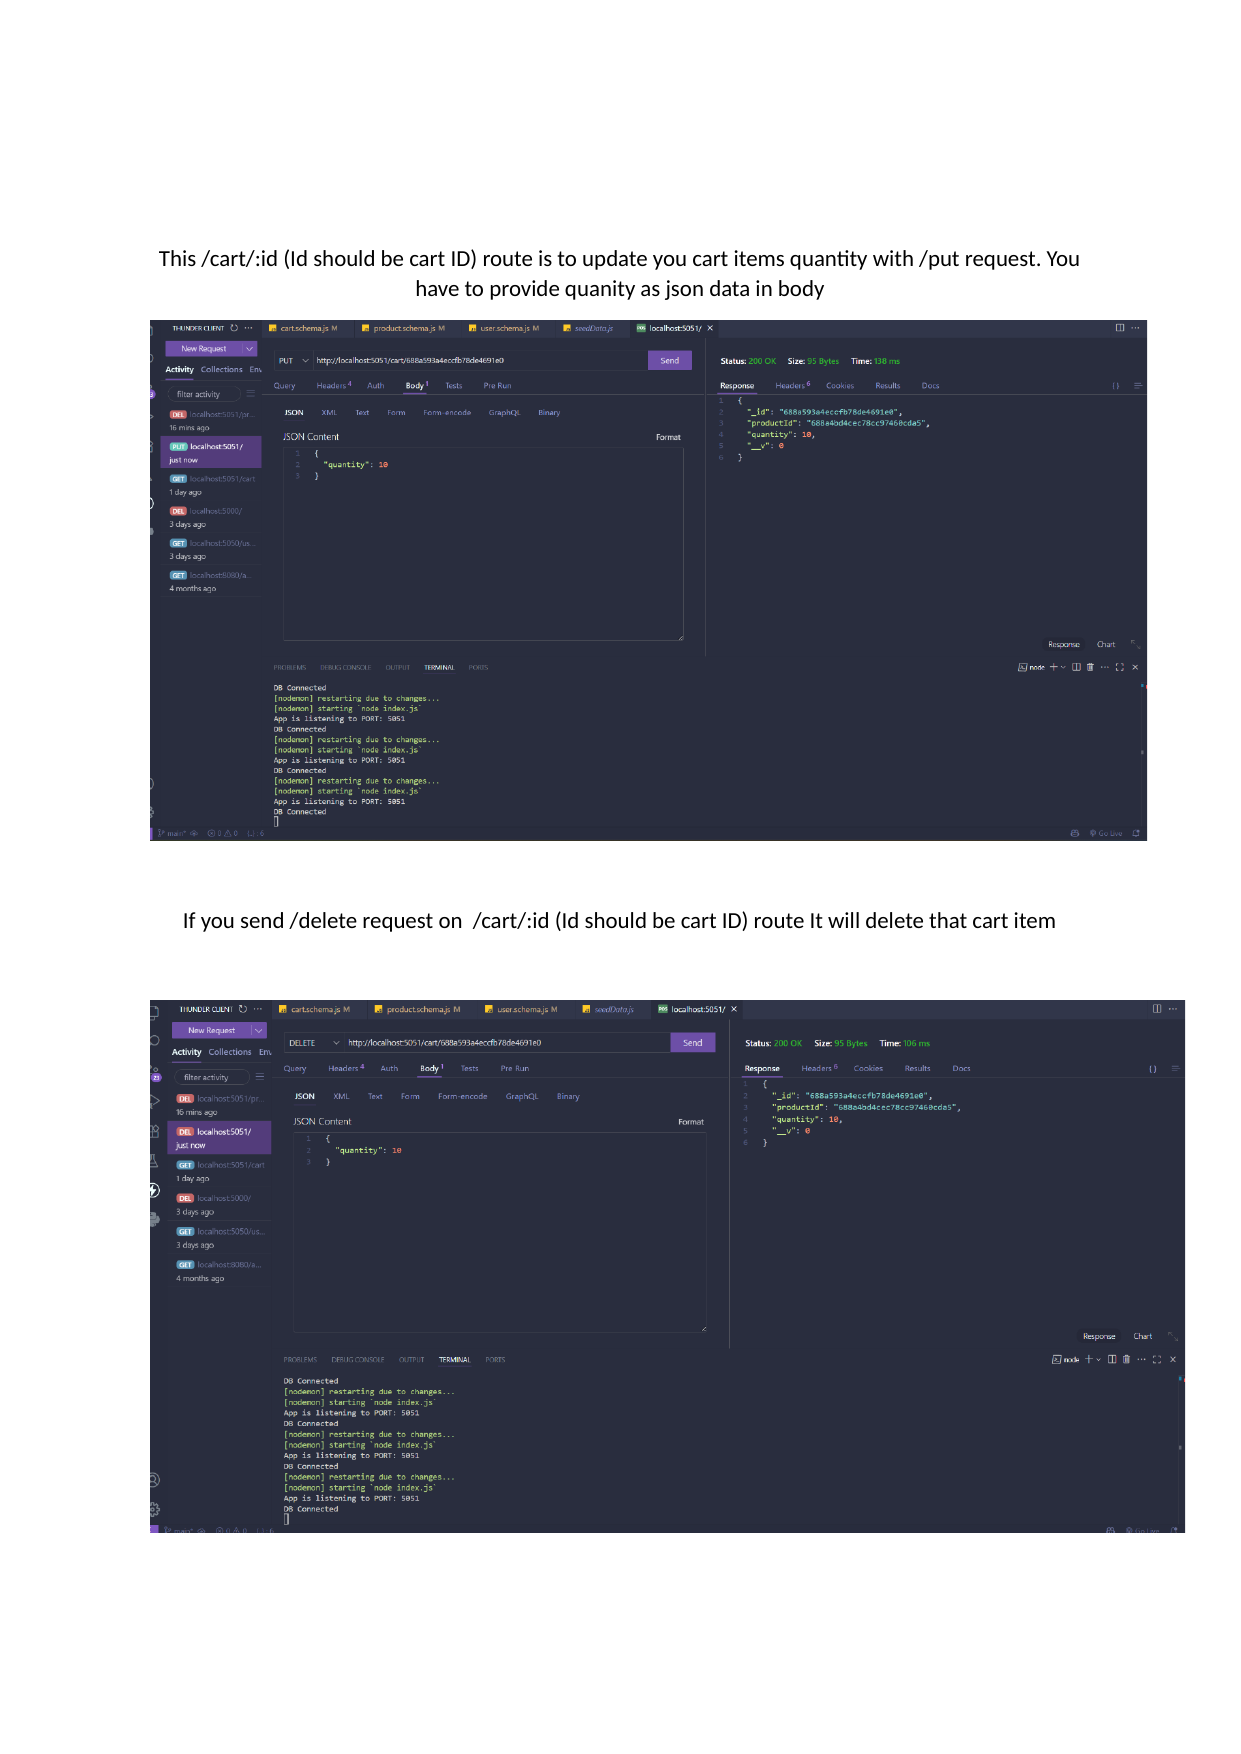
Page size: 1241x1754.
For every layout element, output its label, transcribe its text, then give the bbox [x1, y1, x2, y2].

text If you send /delete request on /cart/:id (Id should be cart ID) route It will delete that cart item [150, 907, 1090, 935]
picture [150, 1000, 1186, 1533]
picture [150, 320, 1148, 841]
text This /cart/:id (Id should be cart ID) route is to update you cart items quantity with /put request. You have to provide quanity as json data in body [150, 244, 1090, 302]
